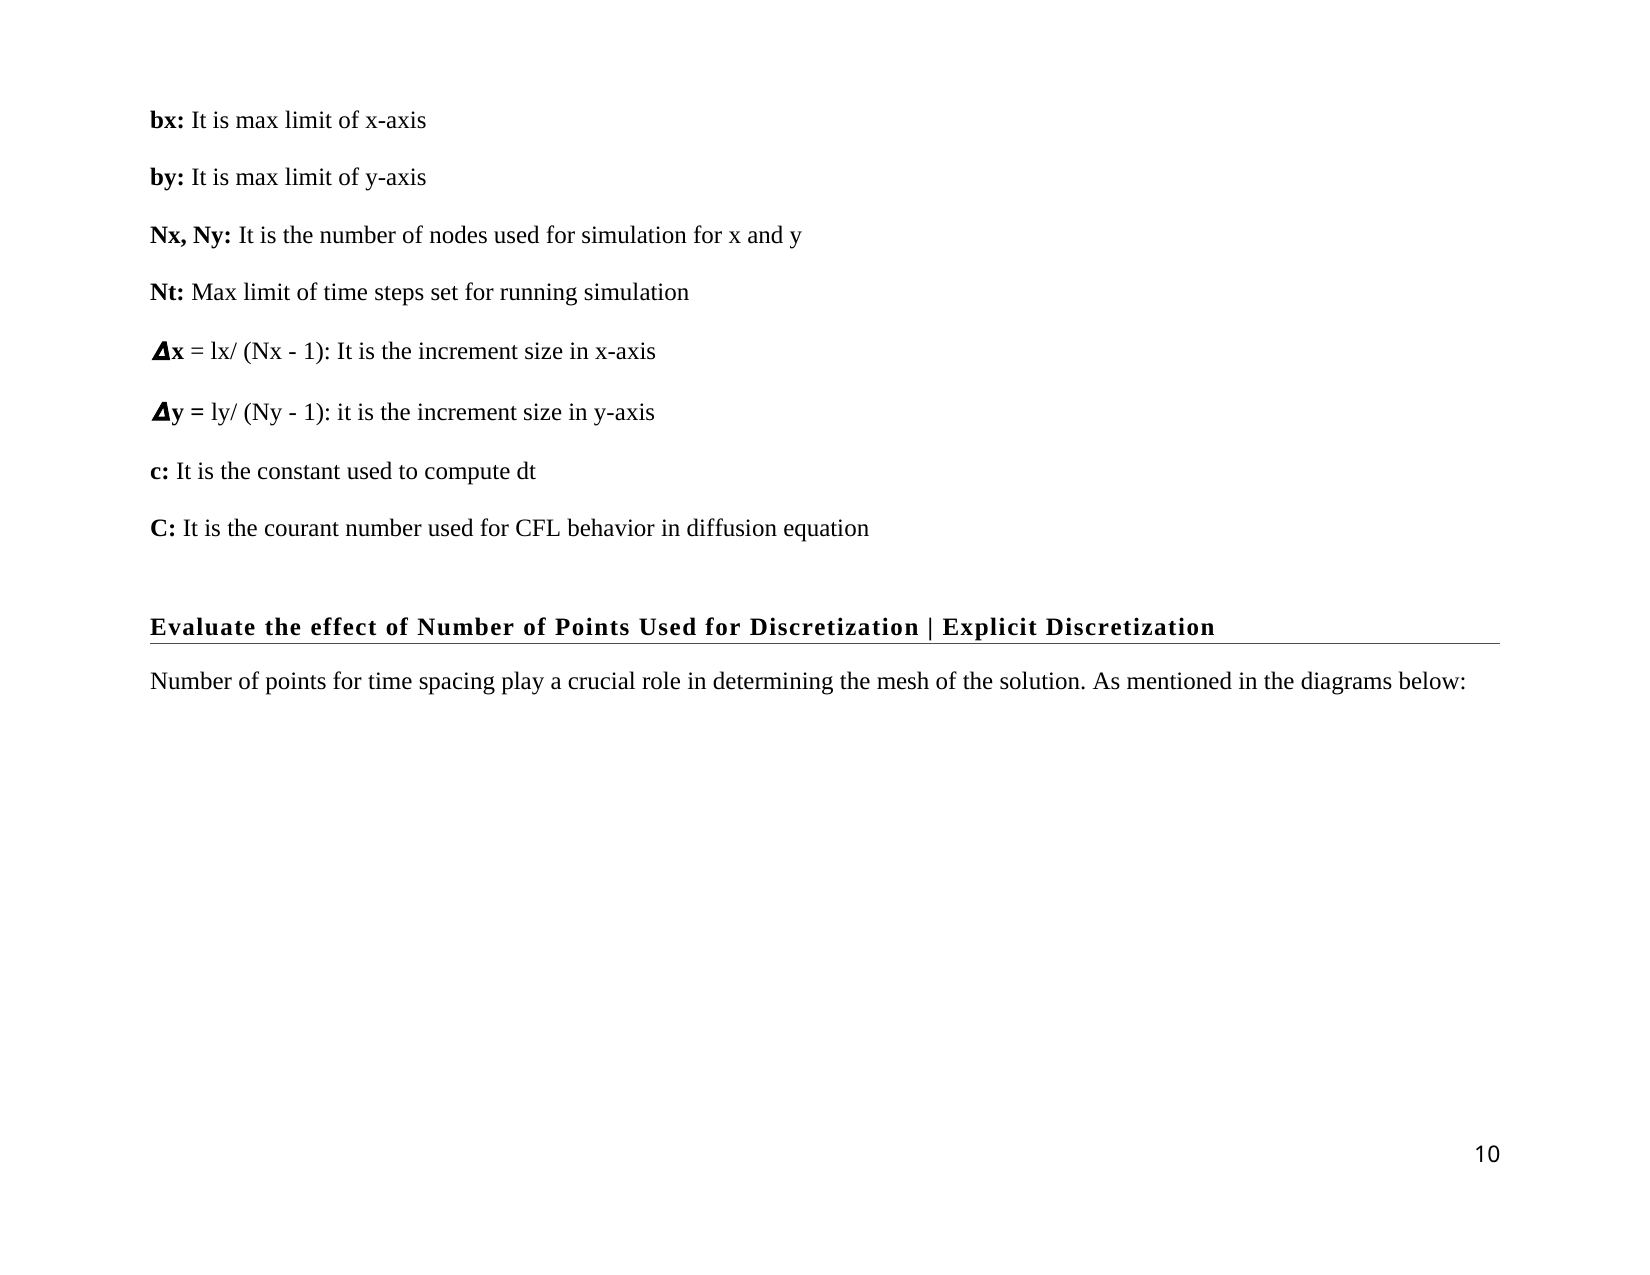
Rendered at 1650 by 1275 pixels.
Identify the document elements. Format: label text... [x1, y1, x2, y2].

text Number of points for time spacing play a crucial role in determining the mesh of the solution. As mentioned in the diagrams below: [150, 667, 1500, 695]
text 𝞓y = ly/ (Ny - 1): it is the increment size in y-axis [150, 395, 1500, 426]
text Nt: Max limit of time steps set for running simulation [150, 277, 1500, 306]
text c: It is the constant used to compute dt [150, 456, 1500, 484]
text 𝞓x = lx/ (Nx - 1): It is the increment size in x-axis [150, 335, 1500, 365]
text C: It is the courant number used for CFL behavior in diffusion equation [150, 513, 1500, 542]
subtitle Evaluate the effect of Number of Points Used for Discretization | Explicit Discretization [150, 612, 1500, 643]
text Nx, Ny: It is the number of nodes used for simulation for x and y [150, 220, 1500, 249]
text bx: It is max limit of x-axis [150, 105, 1500, 134]
text by: It is max limit of y-axis [150, 162, 1500, 191]
